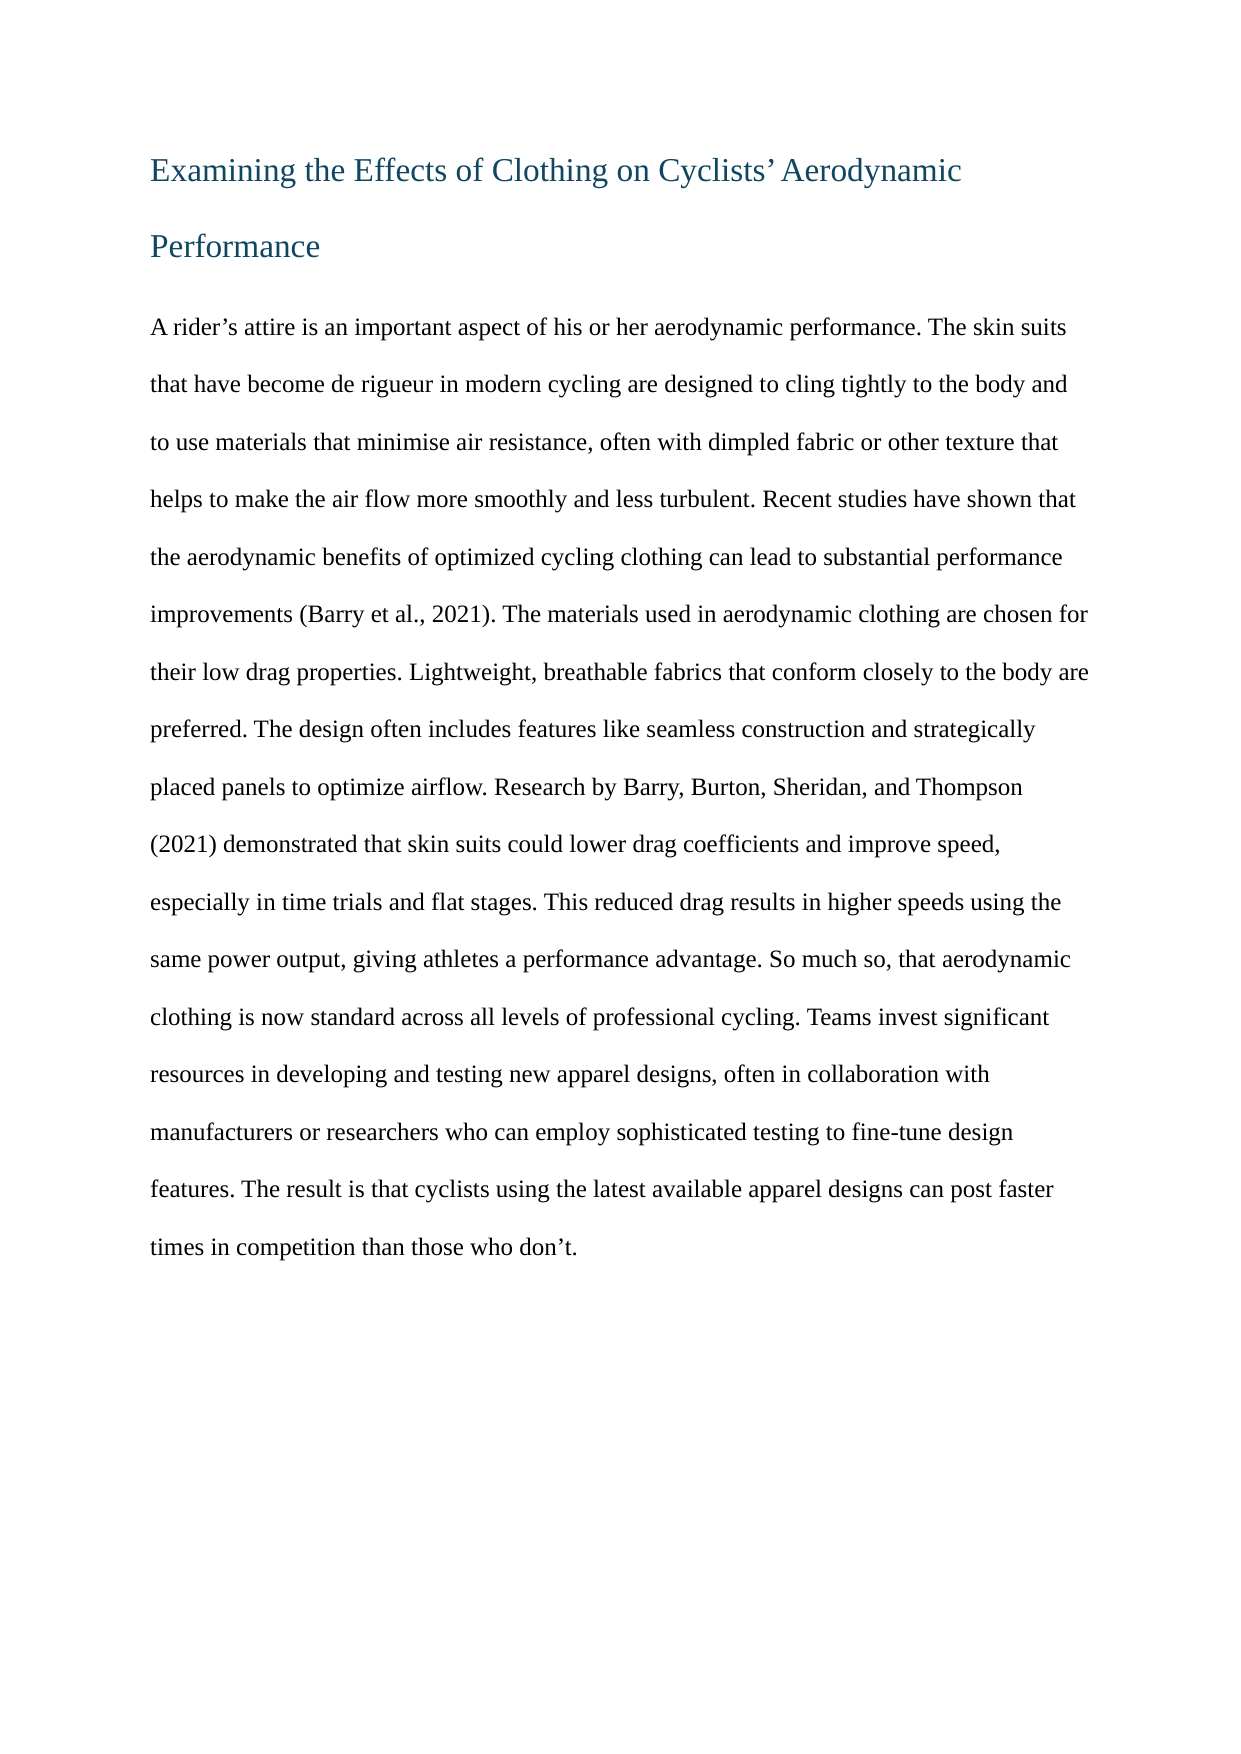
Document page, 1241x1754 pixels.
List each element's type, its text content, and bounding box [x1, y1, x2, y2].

text A rider’s attire is an important aspect of his or her aerodynamic performance. The skin suits that have become de rigueur in modern cycling are designed to cling tightly to the body and to use materials that minimise air resistance, often with dimpled fabric or other texture that helps to make the air flow more smoothly and less turbulent. Recent studies have shown that the aerodynamic benefits of optimized cycling clothing can lead to substantial performance improvements (Barry et al., 2021). The materials used in aerodynamic clothing are chosen for their low drag properties. Lightweight, breathable fabrics that conform closely to the body are preferred. The design often includes features like seamless construction and strategically placed panels to optimize airflow. Research by Barry, Burton, Sheridan, and Thompson (2021) demonstrated that skin suits could lower drag coefficients and improve speed, especially in time trials and flat stages. This reduced drag results in higher speeds using the same power output, giving athletes a performance advantage. So much so, that aerodynamic clothing is now standard across all levels of professional cycling. Teams invest significant resources in developing and testing new apparel designs, often in collaboration with manufacturers or researchers who can employ sophisticated testing to fine-tune design features. The result is that cyclists using the latest available apparel designs can post faster times in competition than those who don’t. [150, 312, 1090, 1260]
subtitle Examining the Effects of Clothing on Cyclists’ Aerodynamic Performance [150, 150, 1090, 265]
